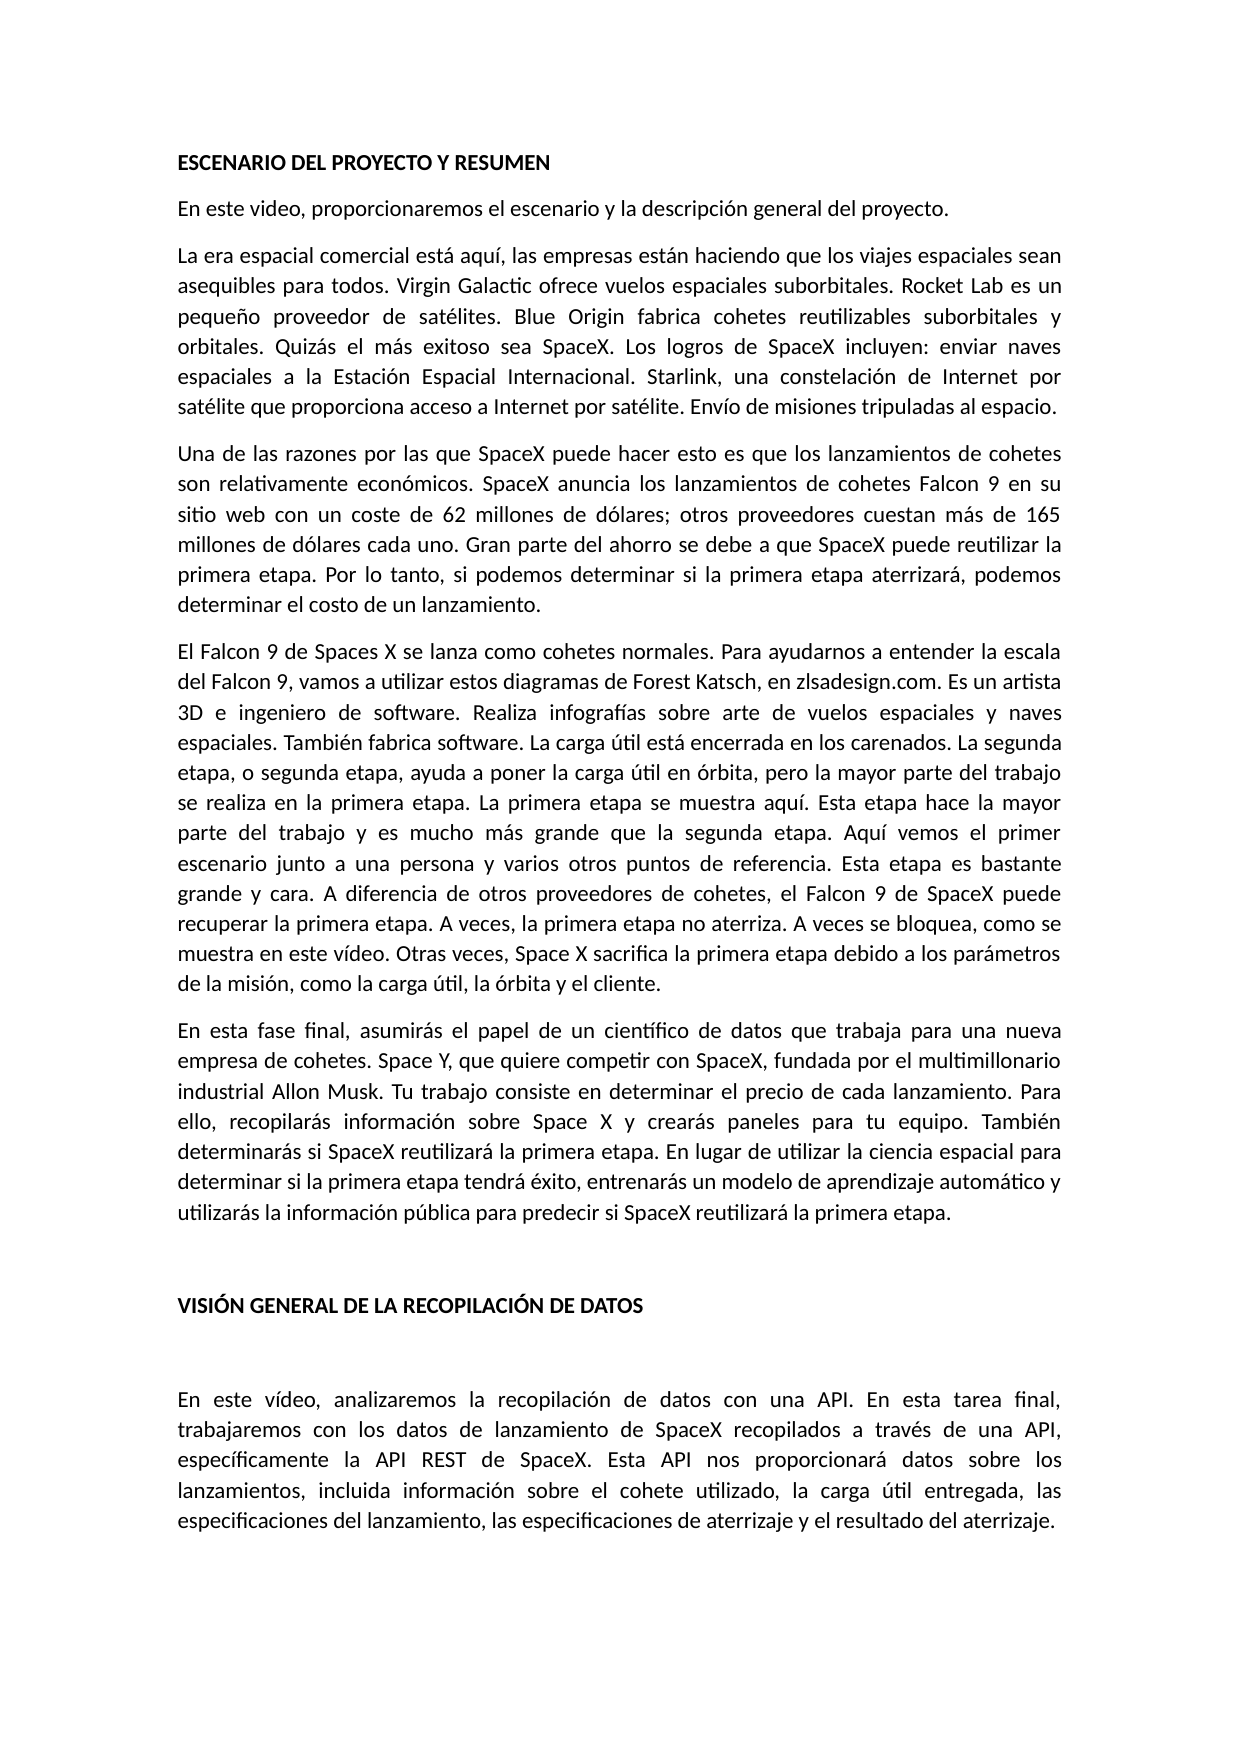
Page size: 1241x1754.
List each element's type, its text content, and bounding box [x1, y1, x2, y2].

text ESCENARIO DEL PROYECTO Y RESUMEN [177, 148, 1063, 176]
text VISIÓN GENERAL DE LA RECOPILACIÓN DE DATOS [177, 1291, 1063, 1319]
text Una de las razones por las que SpaceX puede hacer esto es que los lanzamientos de cohetes son relativamente económicos. SpaceX anuncia los lanzamientos de cohetes Falcon 9 en su sitio web con un coste de 62 millones de dólares; otros proveedores cuestan más de 165 millones de dólares cada uno. Gran parte del ahorro se debe a que SpaceX puede reutilizar la primera etapa. Por lo tanto, si podemos determinar si la primera etapa aterrizará, podemos determinar el costo de un lanzamiento. [177, 439, 1063, 618]
text En este video, proporcionaremos el escenario y la descripción general del proyecto. [177, 194, 1063, 222]
text La era espacial comercial está aquí, las empresas están haciendo que los viajes espaciales sean asequibles para todos. Virgin Galactic ofrece vuelos espaciales suborbitales. Rocket Lab es un pequeño proveedor de satélites. Blue Origin fabrica cohetes reutilizables suborbitales y orbitales. Quizás el más exitoso sea SpaceX. Los logros de SpaceX incluyen: enviar naves espaciales a la Estación Espacial Internacional. Starlink, una constelación de Internet por satélite que proporciona acceso a Internet por satélite. Envío de misiones tripuladas al espacio. [177, 241, 1063, 420]
text En esta fase final, asumirás el papel de un científico de datos que trabaja para una nueva empresa de cohetes. Space Y, que quiere competir con SpaceX, fundada por el multimillonario industrial Allon Musk. Tu trabajo consiste en determinar el precio de cada lanzamiento. Para ello, recopilarás información sobre Space X y crearás paneles para tu equipo. También determinarás si SpaceX reutilizará la primera etapa. En lugar de utilizar la ciencia espacial para determinar si la primera etapa tendrá éxito, entrenarás un modelo de aprendizaje automático y utilizarás la información pública para predecir si SpaceX reutilizará la primera etapa. [177, 1016, 1063, 1226]
text El Falcon 9 de Spaces X se lanza como cohetes normales. Para ayudarnos a entender la escala del Falcon 9, vamos a utilizar estos diagramas de Forest Katsch, en zlsadesign.com. Es un artista 3D e ingeniero de software. Realiza infografías sobre arte de vuelos espaciales y naves espaciales. También fabrica software. La carga útil está encerrada en los carenados. La segunda etapa, o segunda etapa, ayuda a poner la carga útil en órbita, pero la mayor parte del trabajo se realiza en la primera etapa. La primera etapa se muestra aquí. Esta etapa hace la mayor parte del trabajo y es mucho más grande que la segunda etapa. Aquí vemos el primer escenario junto a una persona y varios otros puntos de referencia. Esta etapa es bastante grande y cara. A diferencia de otros proveedores de cohetes, el Falcon 9 de SpaceX puede recuperar la primera etapa. A veces, la primera etapa no aterriza. A veces se bloquea, como se muestra en este vídeo. Otras veces, Space X sacrifica la primera etapa debido a los parámetros de la misión, como la carga útil, la órbita y el cliente. [177, 637, 1063, 997]
text En este vídeo, analizaremos la recopilación de datos con una API. En esta tarea final, trabajaremos con los datos de lanzamiento de SpaceX recopilados a través de una API, específicamente la API REST de SpaceX. Esta API nos proporcionará datos sobre los lanzamientos, incluida información sobre el cohete utilizado, la carga útil entregada, las especificaciones del lanzamiento, las especificaciones de aterrizaje y el resultado del aterrizaje. [177, 1385, 1063, 1534]
